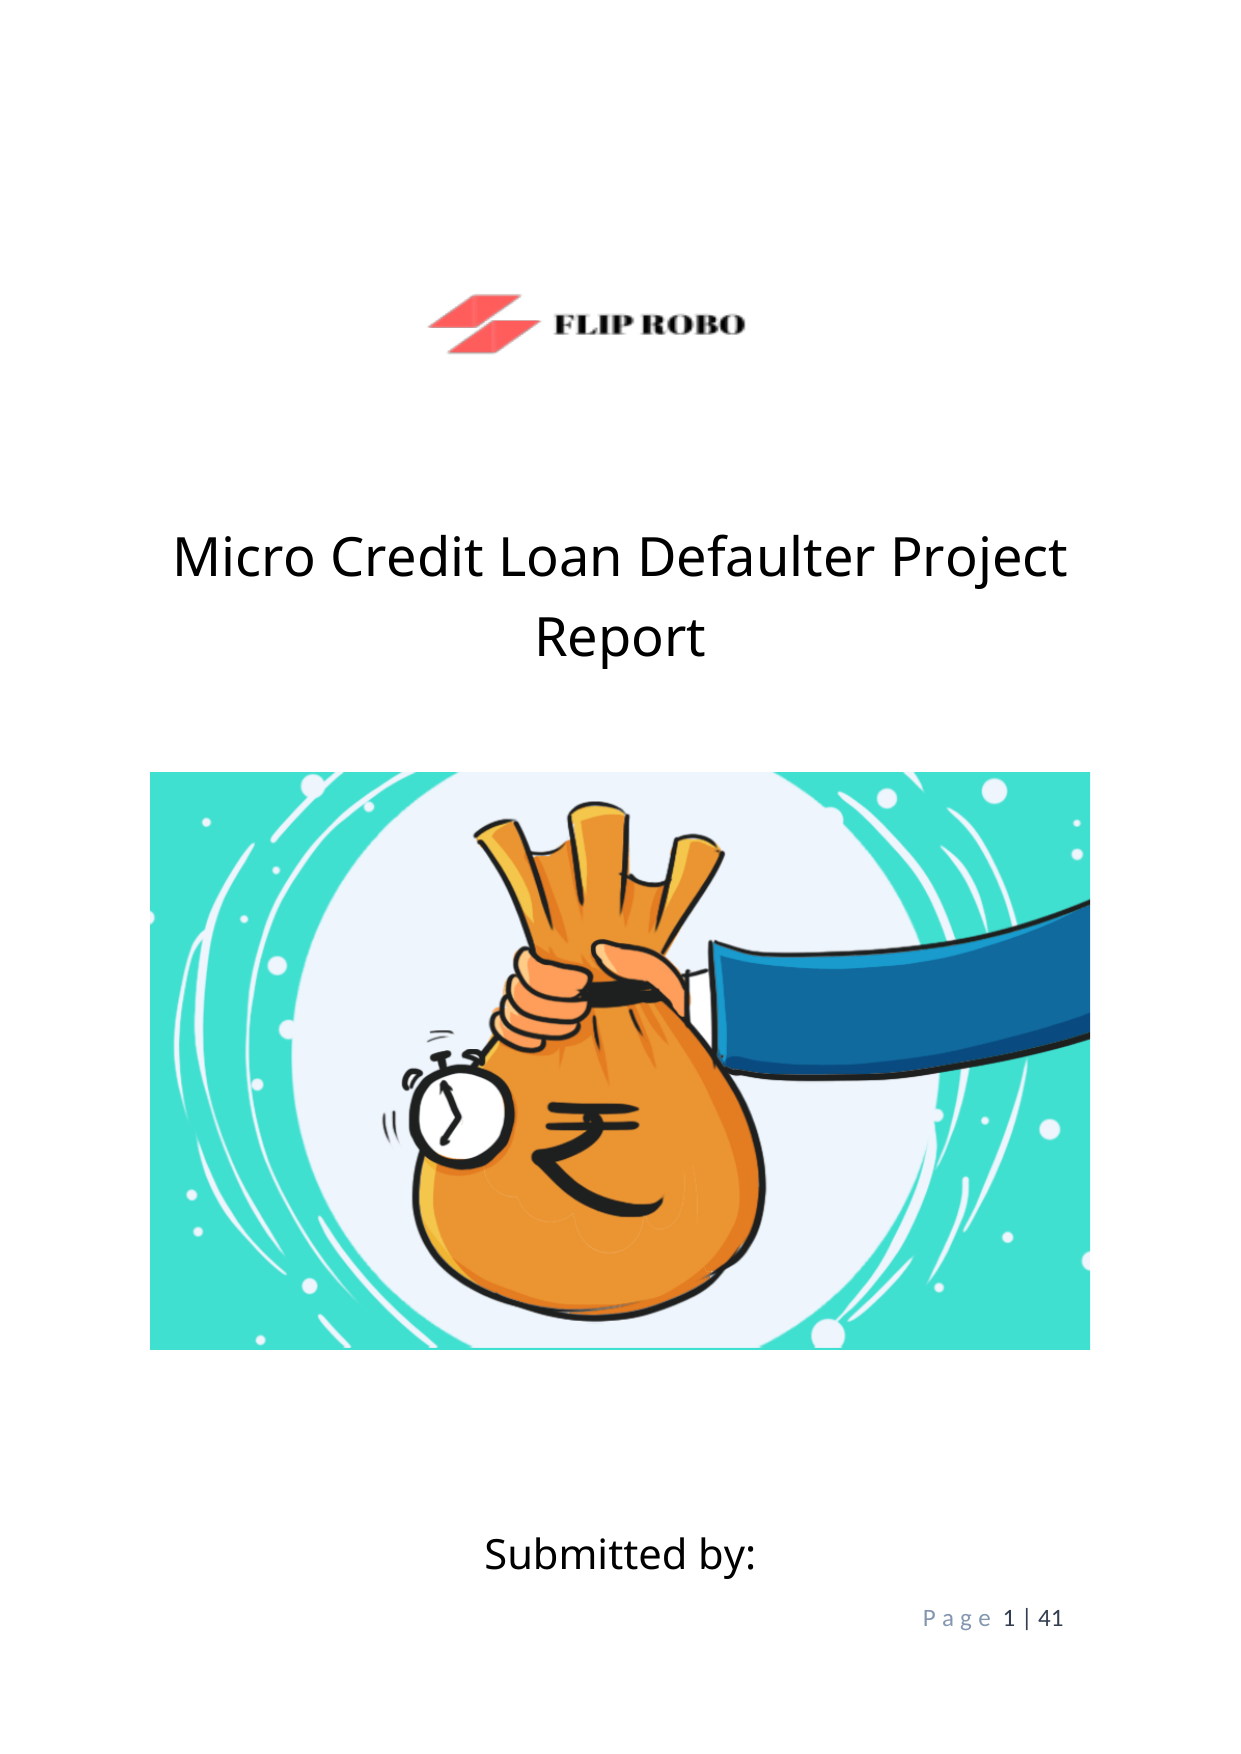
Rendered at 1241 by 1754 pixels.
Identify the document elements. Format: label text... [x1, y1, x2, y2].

text Micro Credit Loan Defaulter Project Report [150, 519, 1090, 672]
picture [150, 772, 1091, 1350]
text Submitted by: [150, 1525, 1090, 1581]
picture [379, 150, 861, 500]
